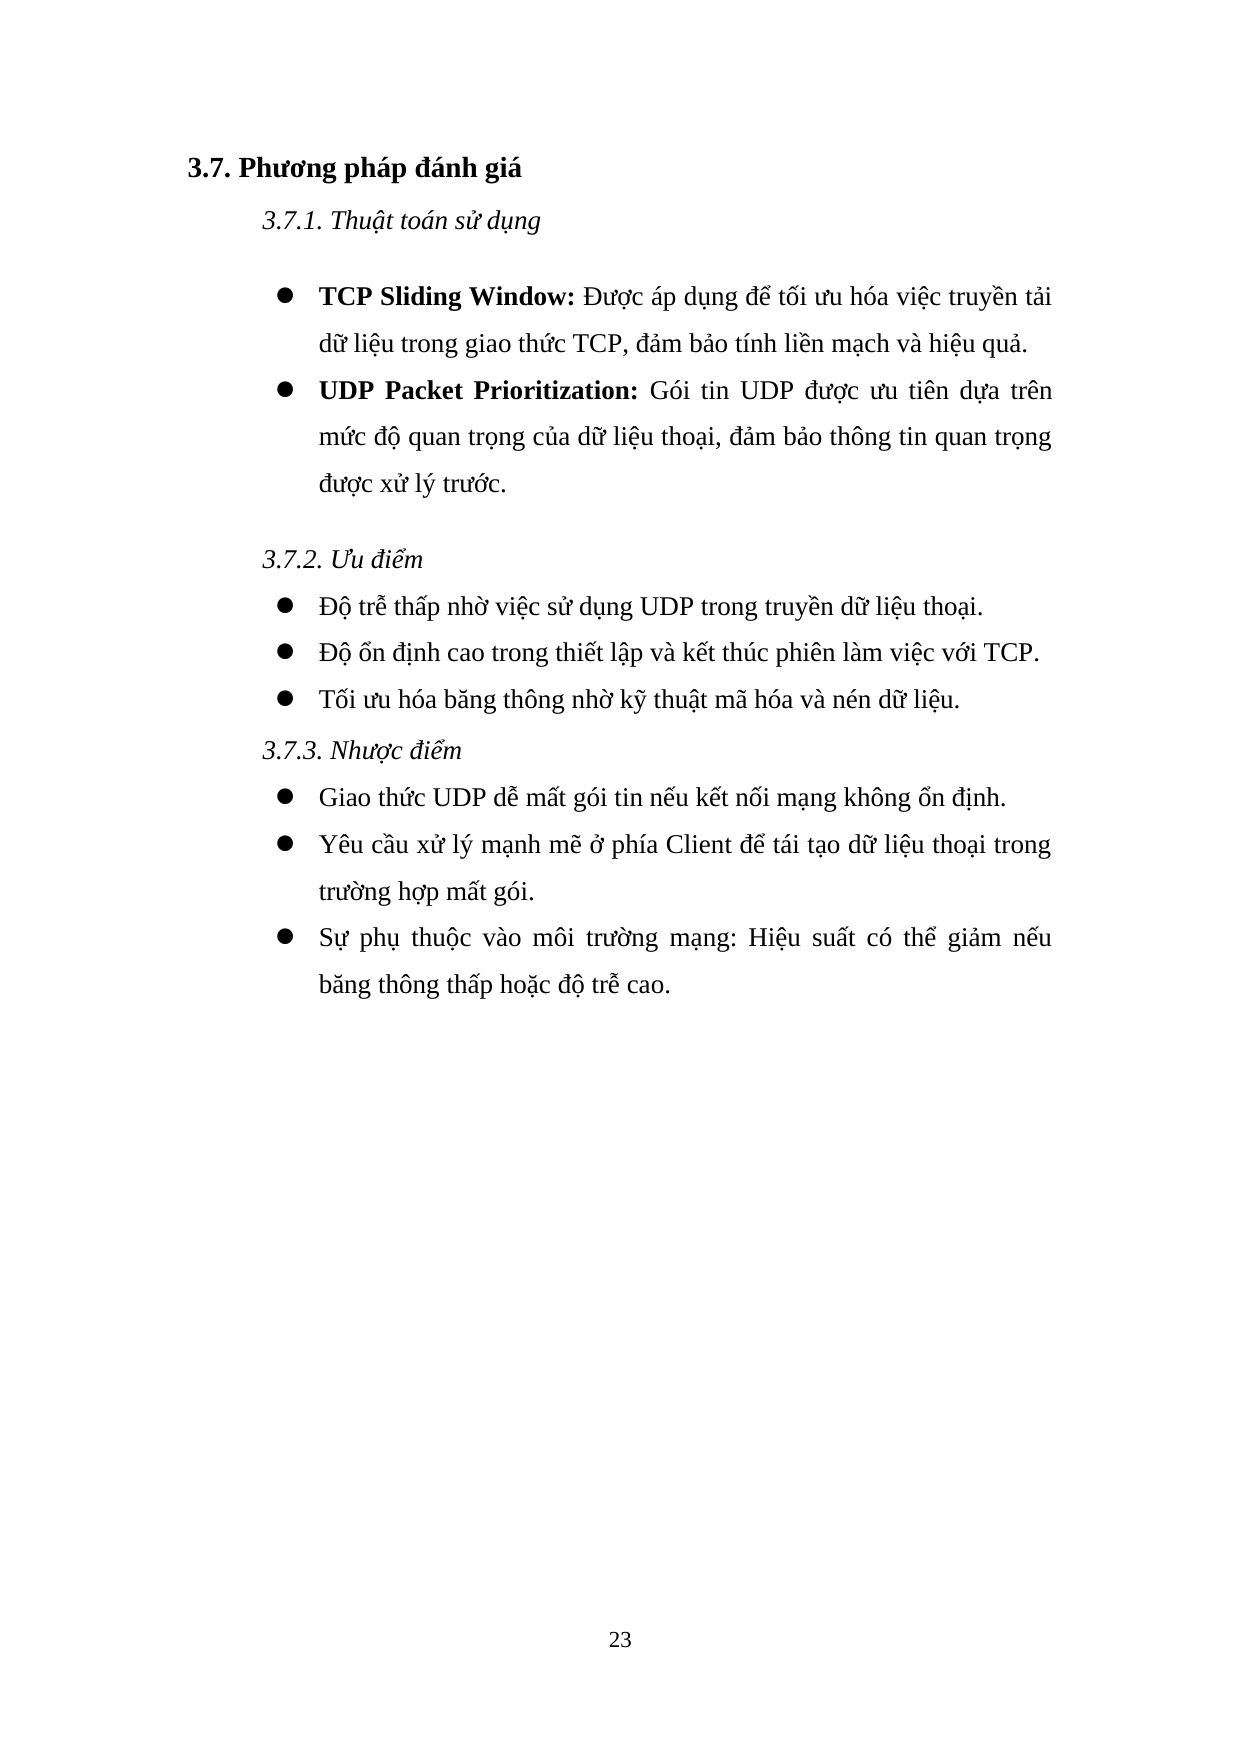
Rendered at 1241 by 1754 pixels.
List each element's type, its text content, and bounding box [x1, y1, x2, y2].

list TCP Sliding Window: Được áp dụng để tối ưu hóa việc truyền tải dữ liệu trong giao thức TCP, đảm bảo tính liền mạch và hiệu quả. [275, 280, 1053, 358]
subtitle 3.7.2. Ưu điểm [262, 543, 1053, 574]
list Giao thức UDP dễ mất gói tin nếu kết nối mạng không ổn định. [275, 781, 1053, 812]
list Độ trễ thấp nhờ việc sử dụng UDP trong truyền dữ liệu thoại. [275, 590, 1053, 621]
list Sự phụ thuộc vào môi trường mạng: Hiệu suất có thể giảm nếu băng thông thấp hoặc độ trễ cao. [275, 921, 1053, 999]
subtitle 3.7.1. Thuật toán sử dụng [262, 204, 1053, 236]
list Độ ổn định cao trong thiết lập và kết thúc phiên làm việc với TCP. [275, 637, 1053, 668]
subtitle 3.7. Phương pháp đánh giá [187, 150, 1053, 183]
subtitle 3.7.3. Nhược điểm [262, 734, 1053, 766]
list Tối ưu hóa băng thông nhờ kỹ thuật mã hóa và nén dữ liệu. [275, 683, 1053, 715]
list Yêu cầu xử lý mạnh mẽ ở phía Client để tái tạo dữ liệu thoại trong trường hợp mất gói. [275, 828, 1053, 906]
list UDP Packet Prioritization: Gói tin UDP được ưu tiên dựa trên mức độ quan trọng của dữ liệu thoại, đảm bảo thông tin quan trọng được xử lý trước. [275, 374, 1053, 498]
